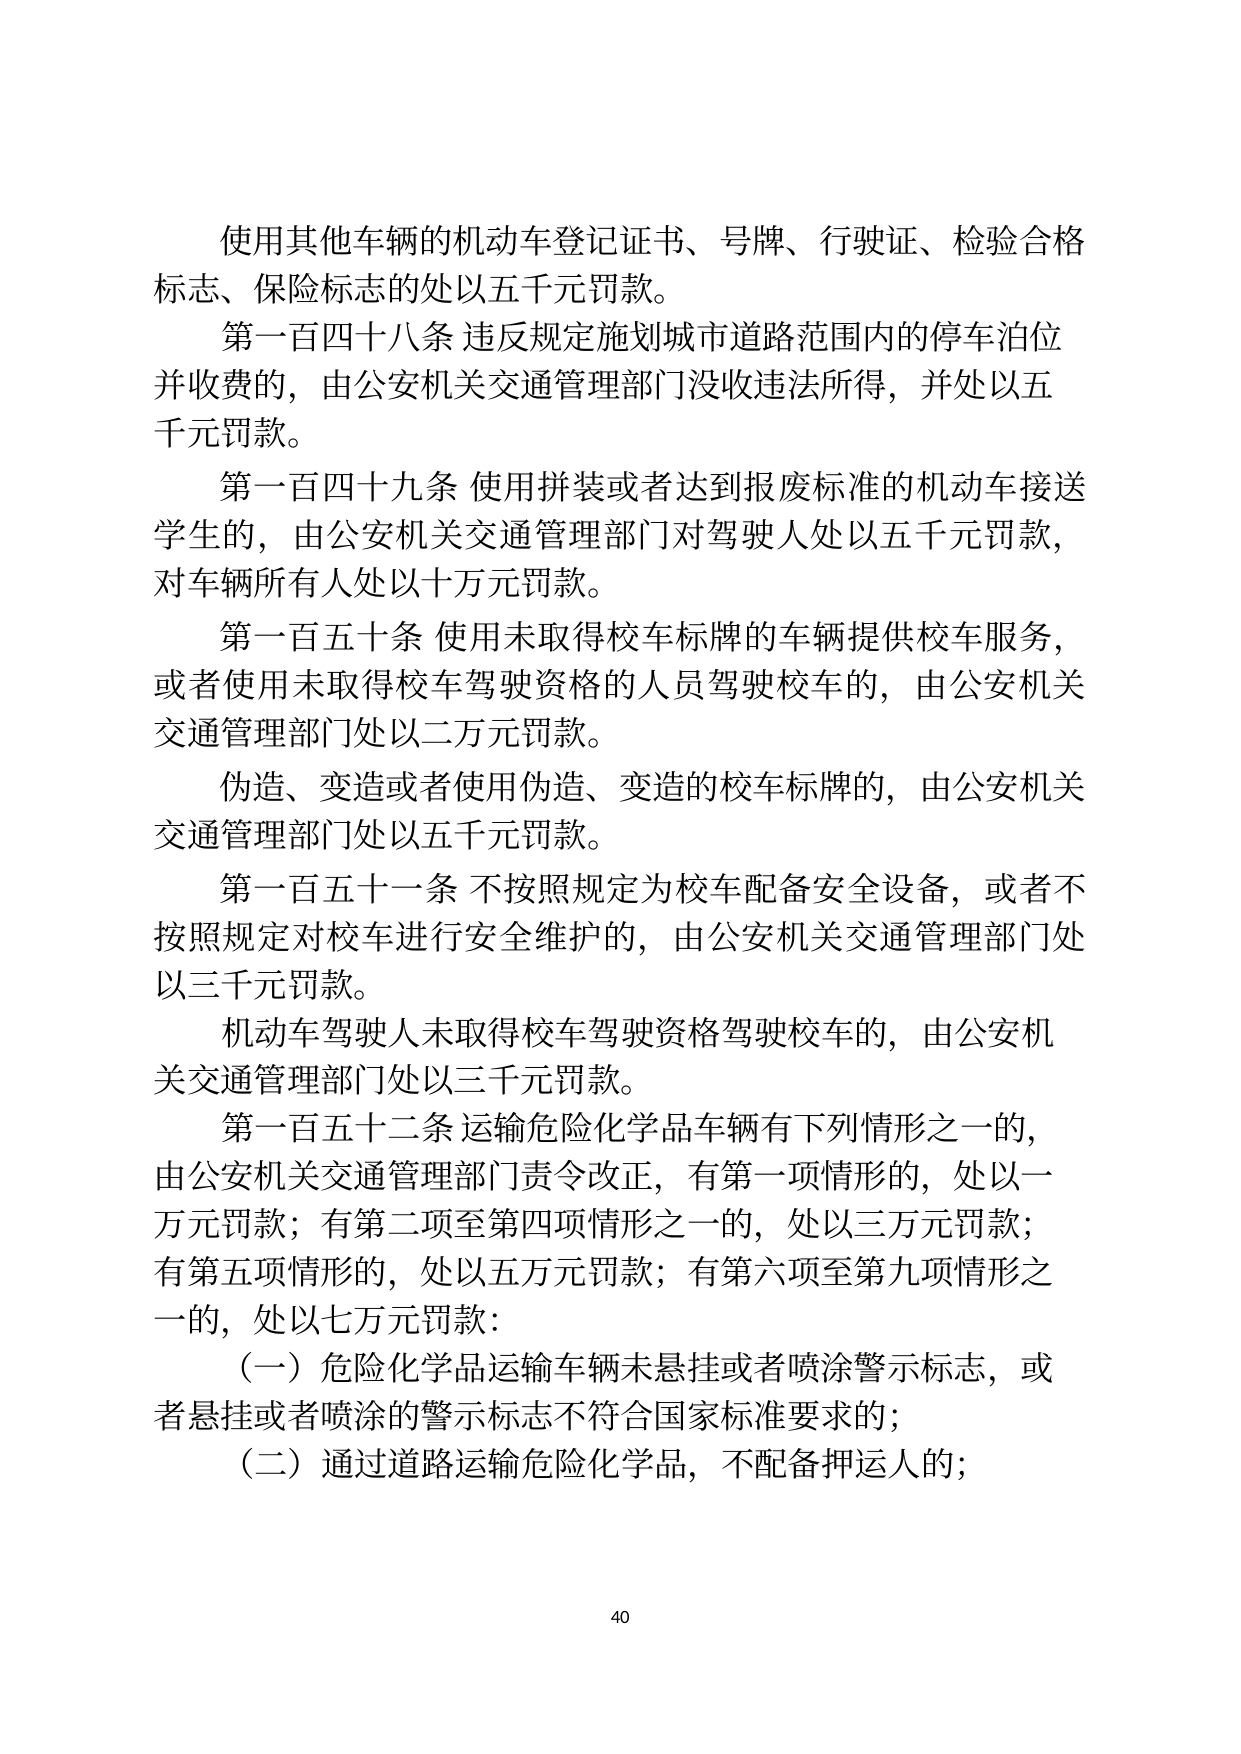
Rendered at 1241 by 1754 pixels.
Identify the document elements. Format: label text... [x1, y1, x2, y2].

text 第一百五十一条 不按照规定为校车配备安全设备，或者不按照规定对校车进行安全维护的，由公安机关交通管理部门处以三千元罚款。 [153, 863, 1087, 1007]
text 第一百四十八条 违反规定施划城市道路范围内的停车泊位并收费的，由公安机关交通管理部门没收违法所得，并处以五千元罚款。 [153, 311, 1087, 454]
text 第一百四十九条 使用拼装或者达到报废标准的机动车接送学生的，由公安机关交通管理部门对驾驶人处以五千元罚款，对车辆所有人处以十万元罚款。 [153, 461, 1087, 604]
text 伪造、变造或者使用伪造、变造的校车标牌的，由公安机关交通管理部门处以五千元罚款。 [153, 761, 1087, 857]
text 第一百五十条 使用未取得校车标牌的车辆提供校车服务，或者使用未取得校车驾驶资格的人员驾驶校车的，由公安机关交通管理部门处以二万元罚款。 [153, 611, 1087, 754]
text 使用其他车辆的机动车登记证书、号牌、行驶证、检验合格标志、保险标志的处以五千元罚款。 [153, 215, 1087, 311]
text 机动车驾驶人未取得校车驾驶资格驾驶校车的，由公安机关交通管理部门处以三千元罚款。 [153, 1007, 1087, 1102]
text 第一百五十二条 运输危险化学品车辆有下列情形之一的，由公安机关交通管理部门责令改正，有第一项情形的，处以一万元罚款；有第二项至第四项情形之一的，处以三万元罚款；有第五项情形的，处以五万元罚款；有第六项至第九项情形之一的，处以七万元罚款： （一）危险化学品运输车辆未悬挂或者喷涂警示标志，或者悬挂或者喷涂的警示标志不符合国家标准要求的； [153, 1102, 1087, 1438]
text （二）通过道路运输危险化学品，不配备押运人的； [153, 1438, 1087, 1486]
